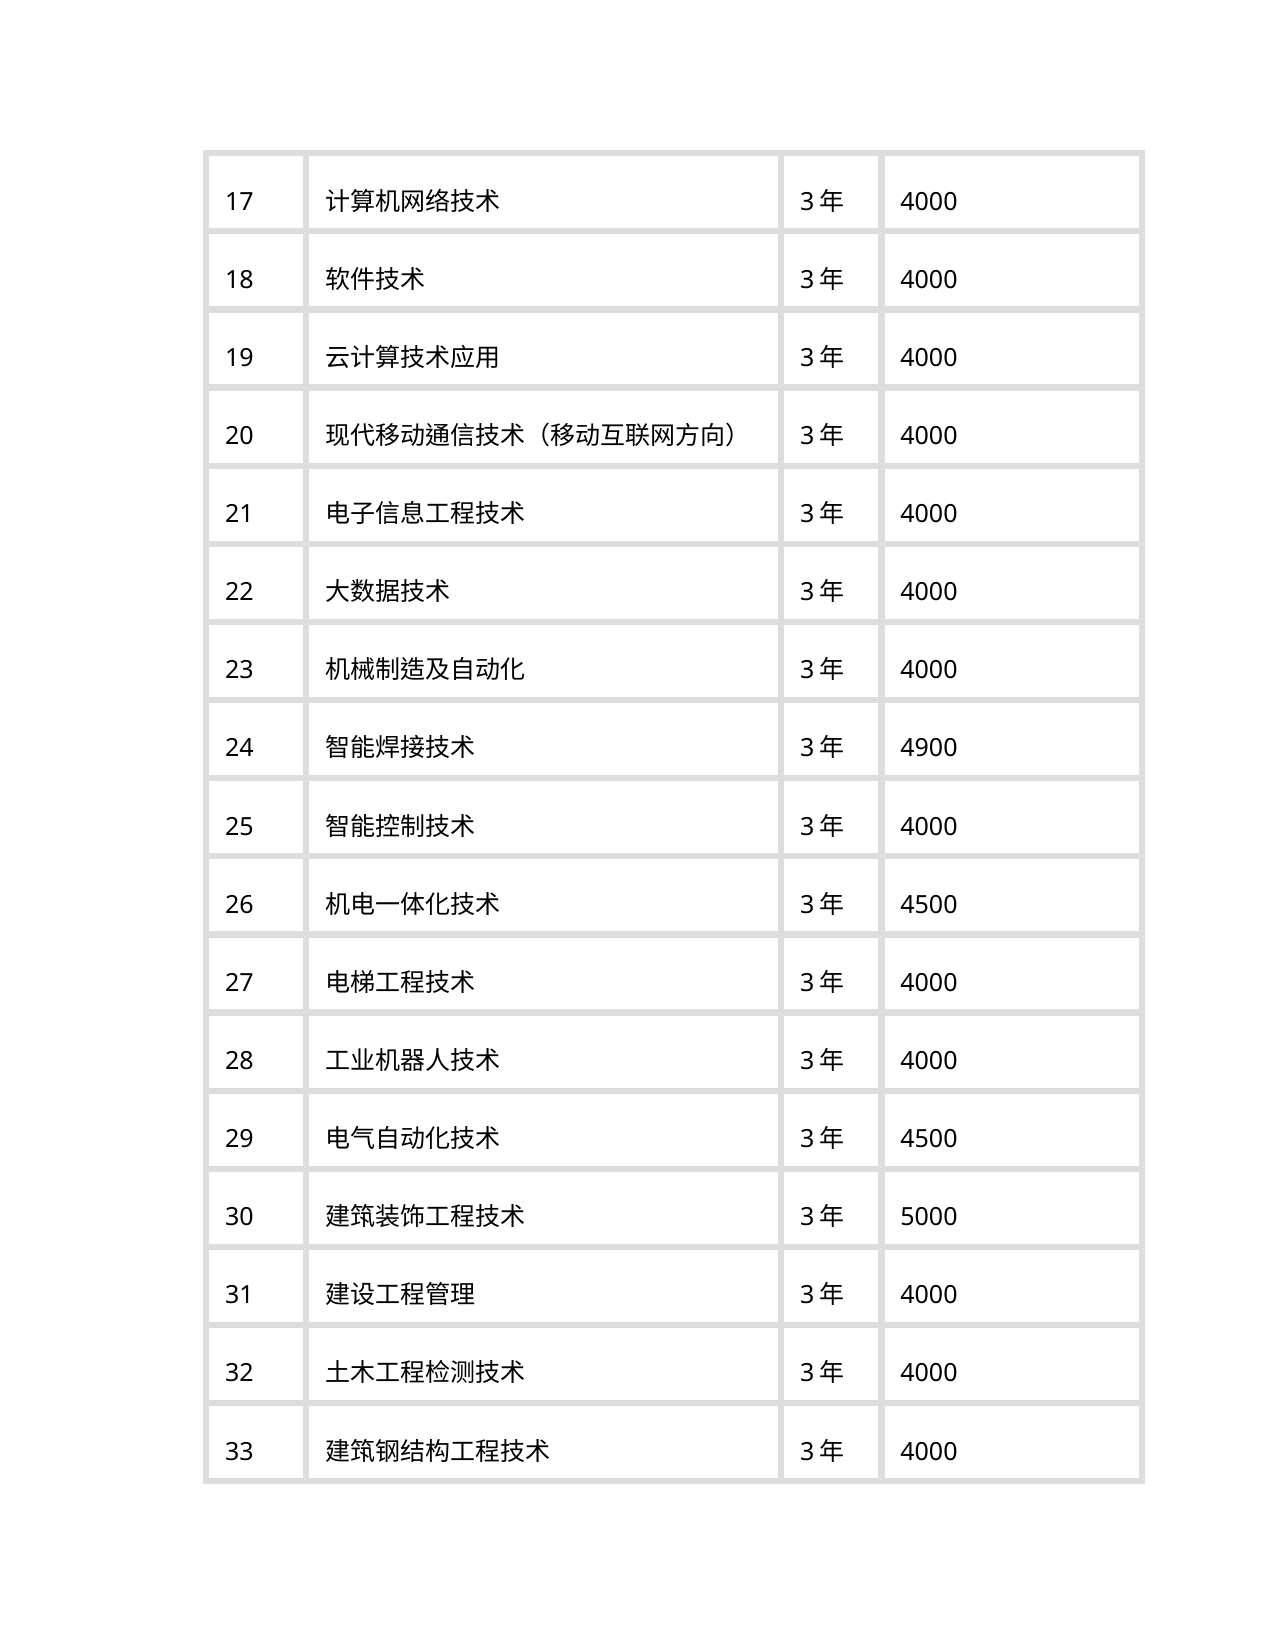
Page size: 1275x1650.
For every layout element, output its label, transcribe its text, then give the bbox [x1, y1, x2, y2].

table_cell 4900 [885, 703, 1139, 775]
table_cell 4500 [885, 859, 1139, 931]
table_cell 30 [209, 1172, 303, 1244]
table_cell 3年 [784, 156, 878, 228]
table_cell 4000 [885, 781, 1139, 853]
table_cell 23 [209, 625, 303, 697]
table_cell 土木工程检测技术 [309, 1328, 778, 1400]
table_cell 22 [209, 547, 303, 619]
table_cell 计算机网络技术 [309, 156, 778, 228]
table_cell 4000 [885, 391, 1139, 462]
table_cell 建筑装饰工程技术 [309, 1172, 778, 1244]
table_cell 21 [209, 469, 303, 541]
table_cell 32 [209, 1328, 303, 1400]
table_cell 4000 [885, 234, 1139, 306]
table_cell 智能焊接技术 [309, 703, 778, 775]
table_cell 4000 [885, 469, 1139, 541]
table_cell 4000 [885, 1016, 1139, 1087]
table_cell 3年 [784, 1406, 878, 1478]
table_cell 3年 [784, 234, 878, 306]
table_cell 33 [209, 1406, 303, 1478]
table_cell 3年 [784, 625, 878, 697]
table_cell 4500 [885, 1094, 1139, 1166]
table_cell 4000 [885, 547, 1139, 619]
table_cell 3年 [784, 1172, 878, 1244]
table_cell 3年 [784, 1016, 878, 1087]
table_cell 4000 [885, 1328, 1139, 1400]
table_cell 3年 [784, 547, 878, 619]
table_cell 建设工程管理 [309, 1250, 778, 1322]
table_cell 4000 [885, 1406, 1139, 1478]
table_cell 4000 [885, 938, 1139, 1009]
table_cell 3年 [784, 313, 878, 384]
table_cell 3年 [784, 1328, 878, 1400]
table_cell 31 [209, 1250, 303, 1322]
table_cell 3年 [784, 938, 878, 1009]
table_cell 智能控制技术 [309, 781, 778, 853]
table_cell 机电一体化技术 [309, 859, 778, 931]
table_cell 大数据技术 [309, 547, 778, 619]
table_cell 3年 [784, 703, 878, 775]
table_cell 26 [209, 859, 303, 931]
table_cell 电子信息工程技术 [309, 469, 778, 541]
table_cell 3年 [784, 391, 878, 462]
table_cell 云计算技术应用 [309, 313, 778, 384]
table_cell 3年 [784, 781, 878, 853]
table_cell 4000 [885, 156, 1139, 228]
table_cell 4000 [885, 625, 1139, 697]
table_cell 机械制造及自动化 [309, 625, 778, 697]
table_cell 20 [209, 391, 303, 462]
table_cell 软件技术 [309, 234, 778, 306]
table_cell 18 [209, 234, 303, 306]
table_cell 4000 [885, 313, 1139, 384]
table_cell 3年 [784, 859, 878, 931]
table_cell 建筑钢结构工程技术 [309, 1406, 778, 1478]
table_cell 4000 [885, 1250, 1139, 1322]
table_cell 工业机器人技术 [309, 1016, 778, 1087]
table_cell 27 [209, 938, 303, 1009]
table_cell 17 [209, 156, 303, 228]
table_cell 25 [209, 781, 303, 853]
table_cell 3年 [784, 469, 878, 541]
table_cell 电气自动化技术 [309, 1094, 778, 1166]
table_cell 19 [209, 313, 303, 384]
table_cell 现代移动通信技术（移动互联网方向） [309, 391, 778, 462]
table_cell 28 [209, 1016, 303, 1087]
table_cell 24 [209, 703, 303, 775]
table_cell 5000 [885, 1172, 1139, 1244]
table_cell 3年 [784, 1250, 878, 1322]
table_cell 电梯工程技术 [309, 938, 778, 1009]
table_cell 3年 [784, 1094, 878, 1166]
table_cell 29 [209, 1094, 303, 1166]
